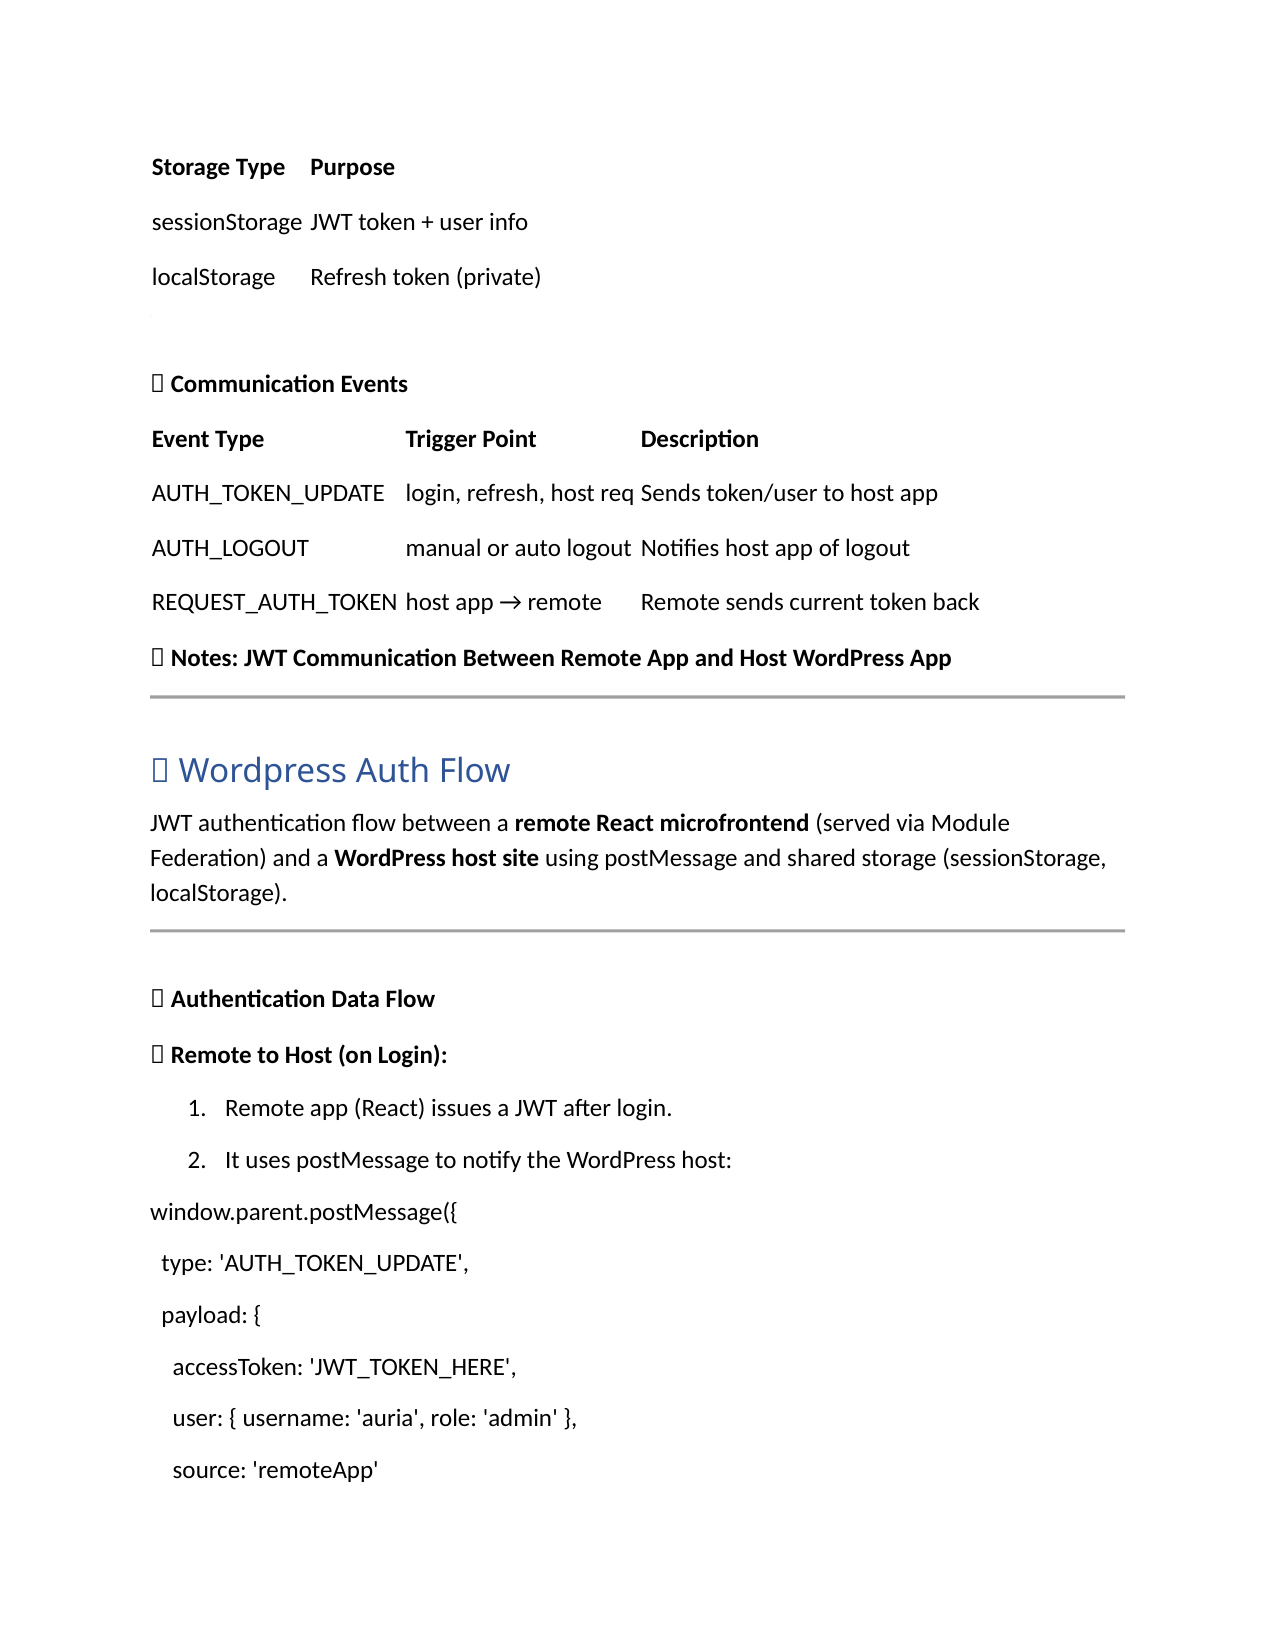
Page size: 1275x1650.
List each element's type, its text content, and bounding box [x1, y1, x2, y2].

table_cell JWT token + user info [309, 205, 548, 259]
table_cell sessionStorage [150, 205, 309, 259]
table_header Event Type [150, 421, 404, 476]
text window.parent.postMessage({ [150, 1196, 1125, 1226]
list Remote app (React) issues a JWT after login. [187, 1093, 1125, 1123]
text 📌 Notes: JWT Communication Between Remote App and Host WordPress App [150, 639, 1125, 674]
table_cell host app → remote [404, 585, 639, 639]
table_header Purpose [309, 150, 548, 204]
table_cell AUTH_LOGOUT [150, 530, 404, 585]
text type: 'AUTH_TOKEN_UPDATE', [150, 1248, 1125, 1278]
table_header Trigger Point [404, 421, 639, 476]
text 🔄 Authentication Data Flow [150, 981, 1125, 1015]
table_cell Refresh token (private) [309, 259, 548, 314]
list It uses postMessage to notify the WordPress host: [187, 1144, 1125, 1175]
table_cell REQUEST_AUTH_TOKEN [150, 585, 404, 639]
table_cell AUTH_TOKEN_UPDATE [150, 476, 404, 530]
text user: { username: 'auria', role: 'admin' }, [150, 1403, 1125, 1433]
text ✅ Remote to Host (on Login): [150, 1037, 1125, 1071]
table_header Description [639, 421, 986, 476]
table_cell Notifies host app of logout [639, 530, 986, 585]
text source: 'remoteApp' [150, 1454, 1125, 1485]
table_header Storage Type [150, 150, 309, 204]
subtitle 🔐 Wordpress Auth Flow [150, 747, 1125, 792]
table_cell localStorage [150, 259, 309, 314]
text JWT authentication flow between a remote React microfrontend (served via Module Federation) and a WordPress host site using postMessage and shared storage (sessionStorage, localStorage). [150, 808, 1125, 908]
text accessToken: 'JWT_TOKEN_HERE', [150, 1351, 1125, 1381]
text 🔁 Communication Events [150, 365, 1125, 399]
text payload: { [150, 1299, 1125, 1330]
table_cell Remote sends current token back [639, 585, 986, 639]
table_cell manual or auto logout [404, 530, 639, 585]
table_cell login, refresh, host req [404, 476, 639, 530]
table_cell Sends token/user to host app [639, 476, 986, 530]
